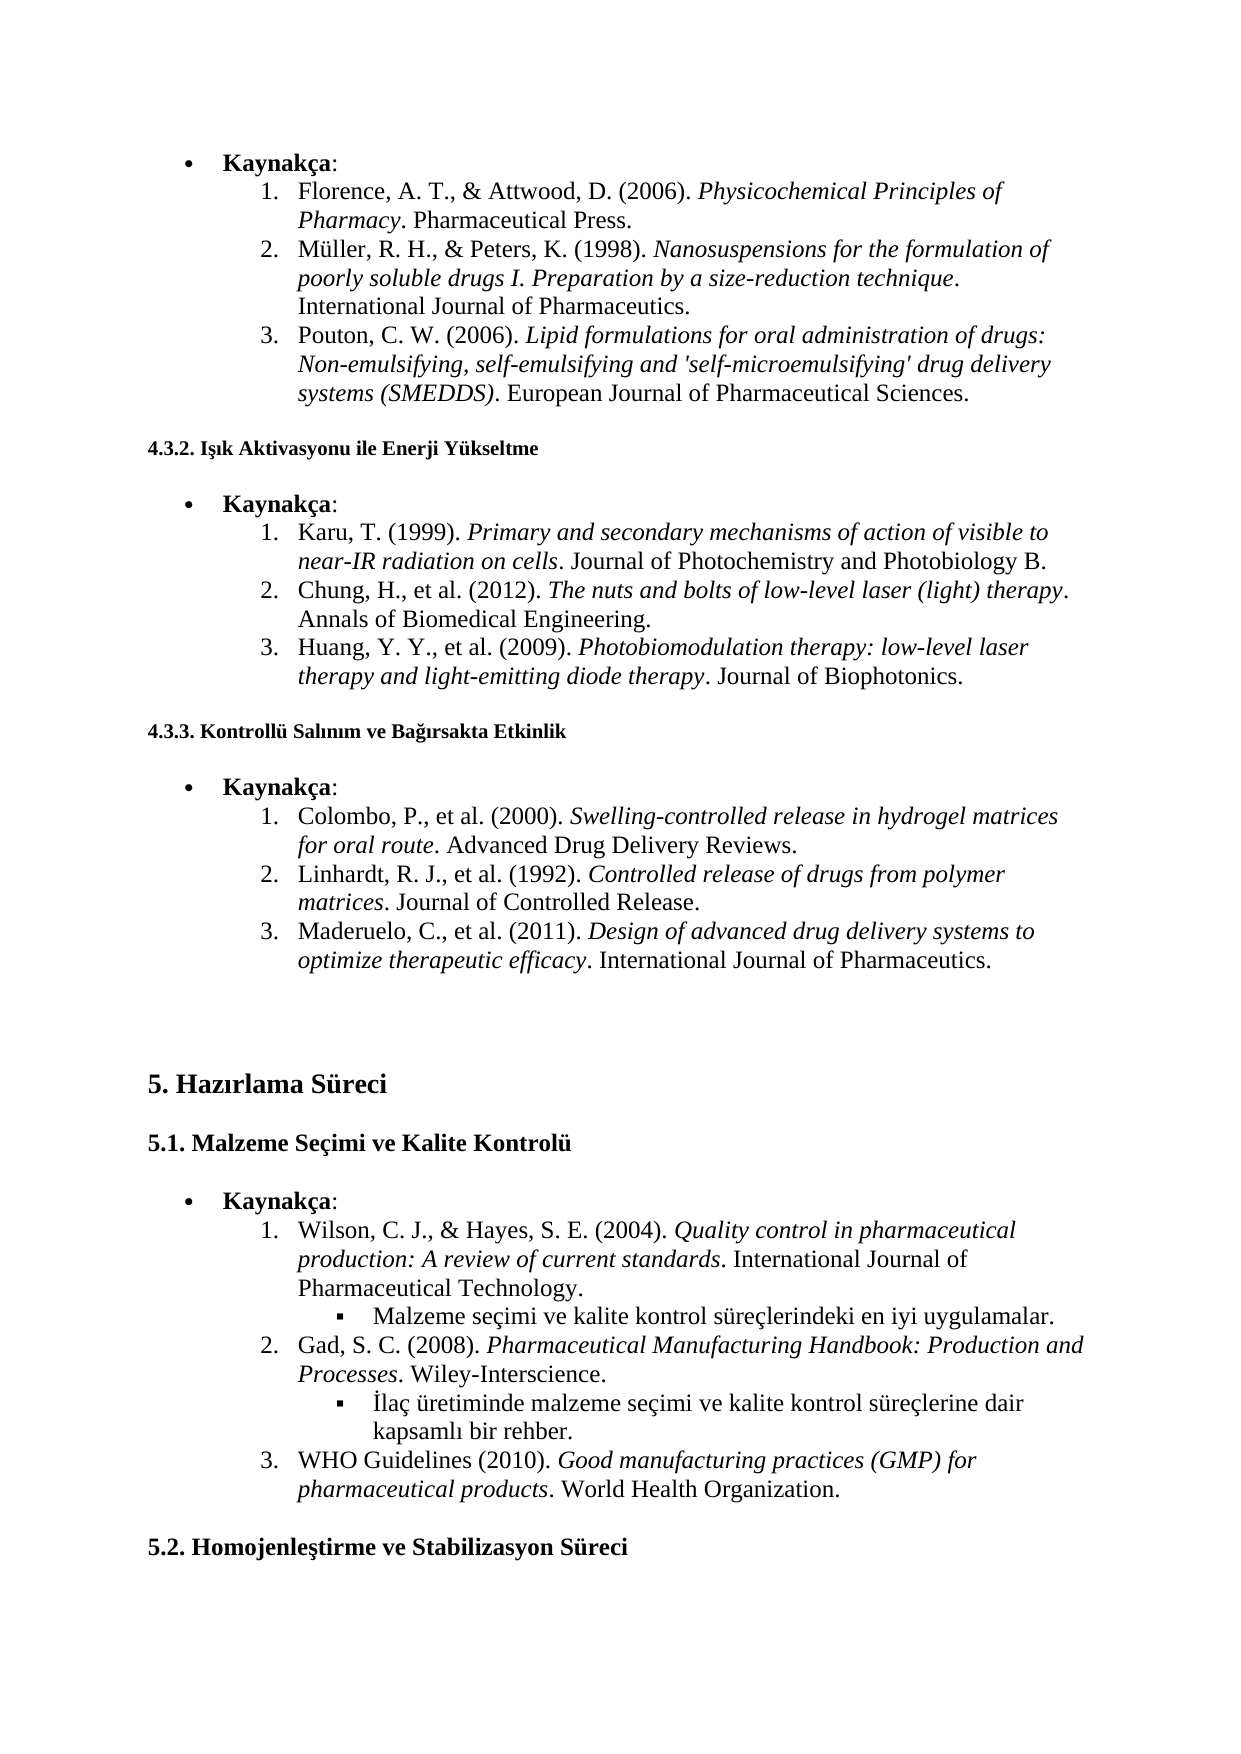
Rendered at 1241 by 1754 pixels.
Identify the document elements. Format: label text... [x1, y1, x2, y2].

list Huang, Y. Y., et al. (2009). Photobiomodulation therapy: low-level laser therapy and light-emitting diode therapy. Journal of Biophotonics. [260, 632, 1093, 690]
list İlaç üretiminde malzeme seçimi ve kalite kontrol süreçlerine dair kapsamlı bir rehber. [335, 1388, 1093, 1445]
list Gad, S. C. (2008). Pharmaceutical Manufacturing Handbook: Production and Processes. Wiley-Interscience. [260, 1330, 1093, 1388]
list Colombo, P., et al. (2000). Swelling-controlled release in hydrogel matrices for oral route. Advanced Drug Delivery Reviews. [260, 801, 1093, 859]
list Pouton, C. W. (2006). Lipid formulations for oral administration of drugs: Non-emulsifying, self-emulsifying and 'self-microemulsifying' drug delivery systems (SMEDDS). European Journal of Pharmaceutical Sciences. [260, 320, 1093, 406]
text 5.1. Malzeme Seçimi ve Kalite Kontrolü [148, 1128, 1093, 1157]
text 5.2. Homojenleştirme ve Stabilizasyon Süreci [148, 1532, 1093, 1561]
list Chung, H., et al. (2012). The nuts and bolts of low-level laser (light) therapy. Annals of Biomedical Engineering. [260, 575, 1093, 632]
list Karu, T. (1999). Primary and secondary mechanisms of action of visible to near-IR radiation on cells. Journal of Photochemistry and Photobiology B. [260, 517, 1093, 575]
list Kaynakça: [185, 1186, 1093, 1215]
list WHO Guidelines (2010). Good manufacturing practices (GMP) for pharmaceutical products. World Health Organization. [260, 1445, 1093, 1503]
text 5. Hazırlama Süreci [148, 1067, 1093, 1099]
list Maderuelo, C., et al. (2011). Design of advanced drug delivery systems to optimize therapeutic efficacy. International Journal of Pharmaceutics. [260, 916, 1093, 974]
list Kaynakça: [185, 148, 1093, 176]
list Linhardt, R. J., et al. (1992). Controlled release of drugs from polymer matrices. Journal of Controlled Release. [260, 859, 1093, 916]
list Kaynakça: [185, 772, 1093, 801]
text 4.3.2. Işık Aktivasyonu ile Enerji Yükseltme [148, 436, 1093, 459]
list Wilson, C. J., & Hayes, S. E. (2004). Quality control in pharmaceutical production: A review of current standards. International Journal of Pharmaceutical Technology. [260, 1215, 1093, 1301]
list Florence, A. T., & Attwood, D. (2006). Physicochemical Principles of Pharmacy. Pharmaceutical Press. [260, 176, 1093, 234]
list Malzeme seçimi ve kalite kontrol süreçlerindeki en iyi uygulamalar. [335, 1301, 1093, 1330]
text 4.3.3. Kontrollü Salınım ve Bağırsakta Etkinlik [148, 719, 1093, 743]
list Kaynakça: [185, 489, 1093, 517]
list Müller, R. H., & Peters, K. (1998). Nanosuspensions for the formulation of poorly soluble drugs I. Preparation by a size-reduction technique. International Journal of Pharmaceutics. [260, 234, 1093, 320]
